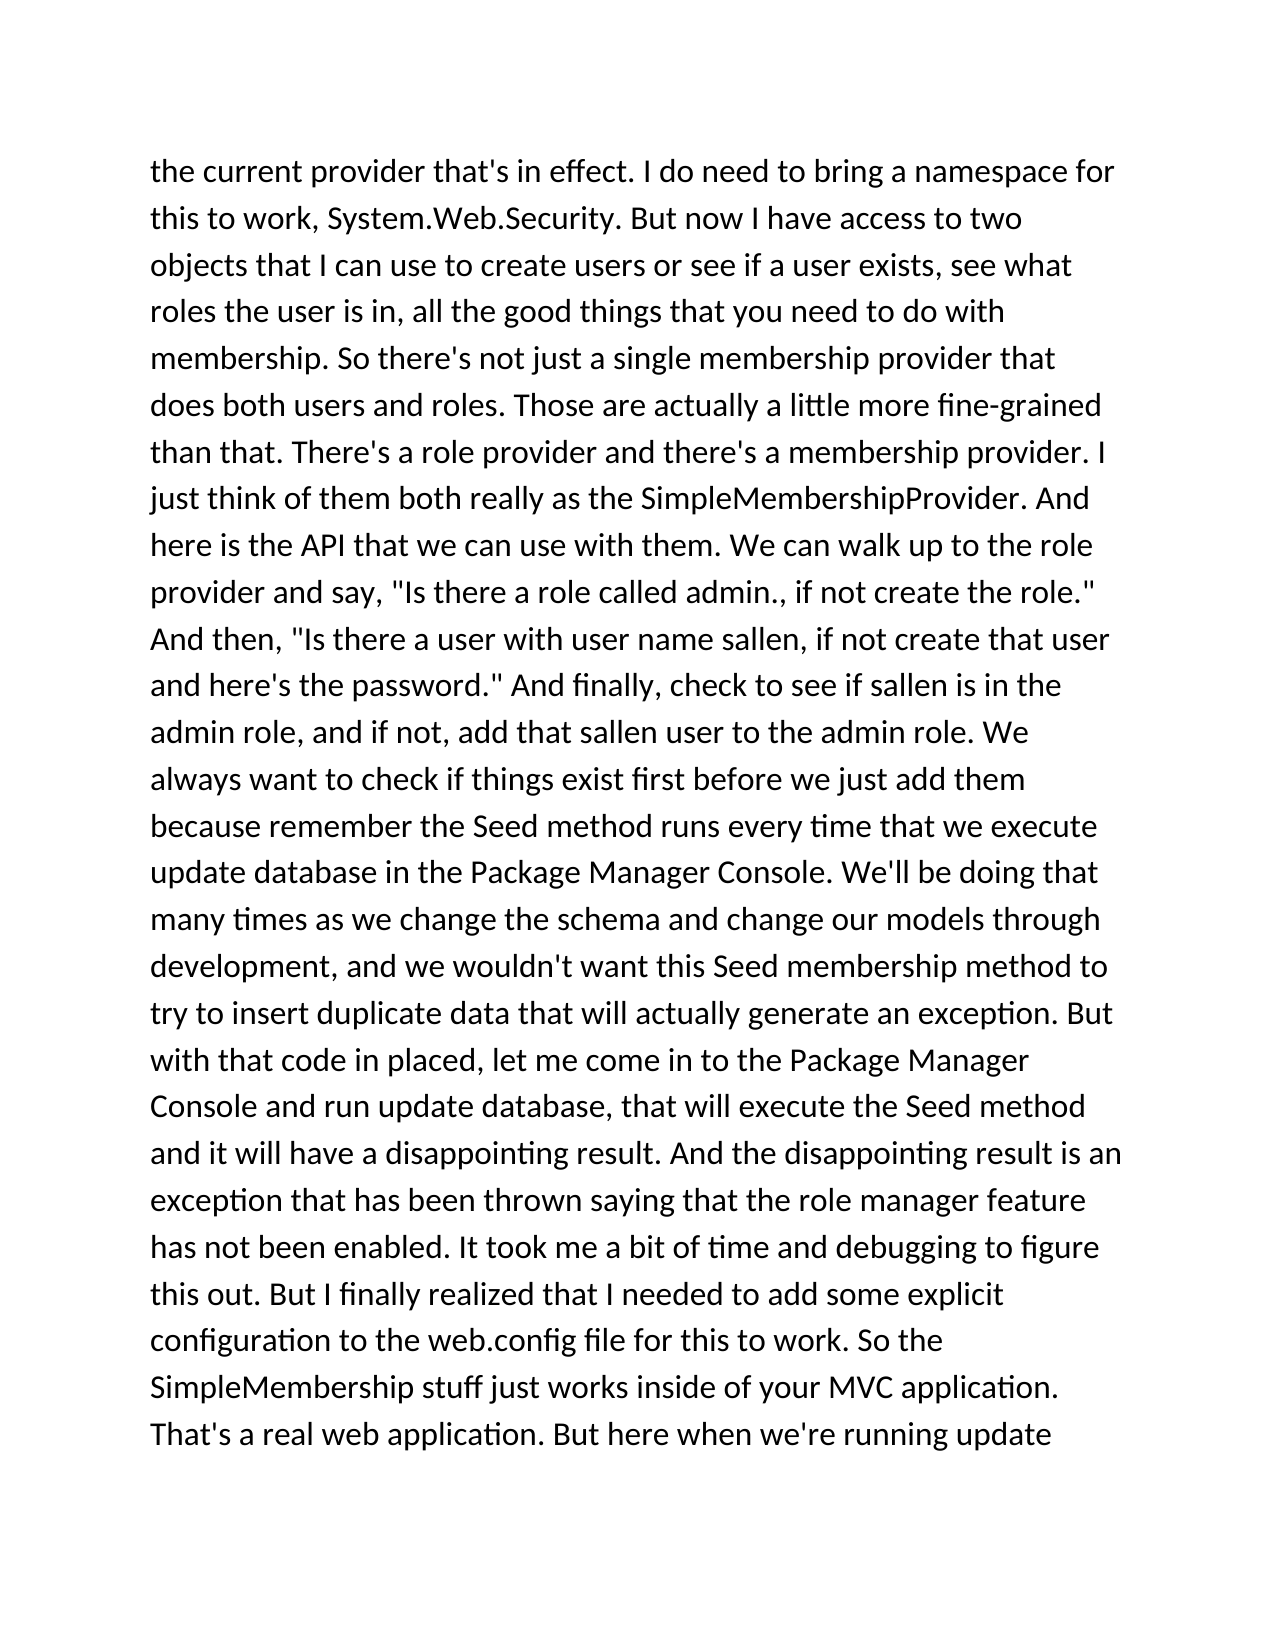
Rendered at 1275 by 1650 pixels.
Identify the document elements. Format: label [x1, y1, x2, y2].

text [150, 150, 1125, 1453]
